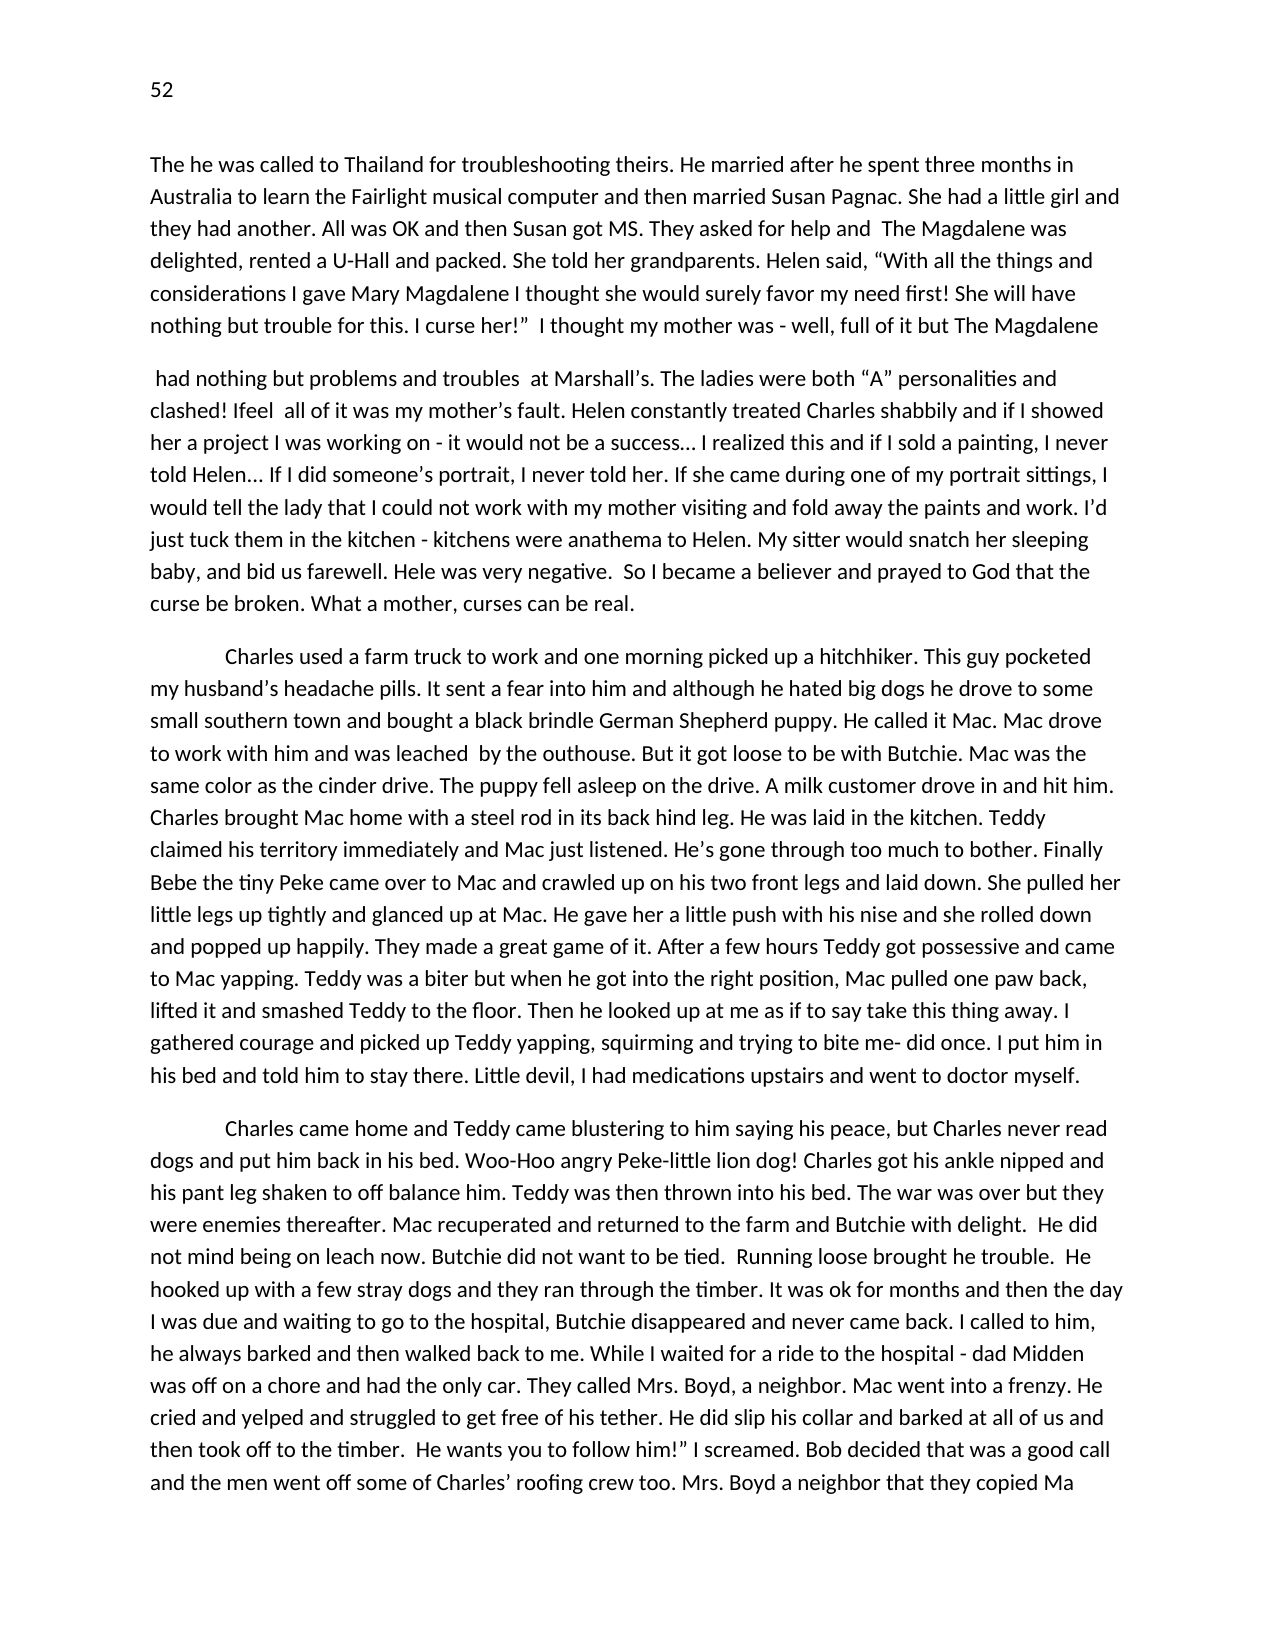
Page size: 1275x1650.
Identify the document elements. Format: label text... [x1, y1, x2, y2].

text Charles used a farm truck to work and one morning picked up a hitchhiker. This guy pocketed my husband’s headache pills. It sent a fear into him and although he hated big dogs he drove to some small southern town and bought a black brindle German Shepherd puppy. He called it Mac. Mac drove to work with him and was leached by the outhouse. But it got loose to be with Butchie. Mac was the same color as the cinder drive. The puppy fell asleep on the drive. A milk customer drove in and hit him. Charles brought Mac home with a steel rod in its back hind leg. He was laid in the kitchen. Teddy claimed his territory immediately and Mac just listened. He’s gone through too much to bother. Finally Bebe the tiny Peke came over to Mac and crawled up on his two front legs and laid down. She pulled her little legs up tightly and glanced up at Mac. He gave her a little push with his nise and she rolled down and popped up happily. They made a great game of it. After a few hours Teddy got possessive and came to Mac yapping. Teddy was a biter but when he got into the right position, Mac pulled one paw back, lifted it and smashed Teddy to the floor. Then he looked up at me as if to say take this thing away. I gathered courage and picked up Teddy yapping, squirming and trying to bite me- did once. I put him in his bed and told him to stay there. Little devil, I had medications upstairs and went to doctor myself. [150, 642, 1125, 1089]
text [150, 1114, 1125, 1496]
text had nothing but problems and troubles at Marshall’s. The ladies were both “A” personalities and clashed! Ifeel all of it was my mother’s fault. Helen constantly treated Charles shabbily and if I showed her a project I was working on - it would not be a success… I realized this and if I sold a painting, I never told Helen... If I did someone’s portrait, I never told her. If she came during one of my portrait sittings, I would tell the lady that I could not work with my mother visiting and fold away the paints and work. I’d just tuck them in the kitchen - kitchens were anathema to Helen. My sitter would snatch her sleeping baby, and bid us farewell. Hele was very negative. So I became a believer and prayed to God that the curse be broken. What a mother, curses can be real. [150, 364, 1125, 617]
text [150, 150, 1125, 339]
